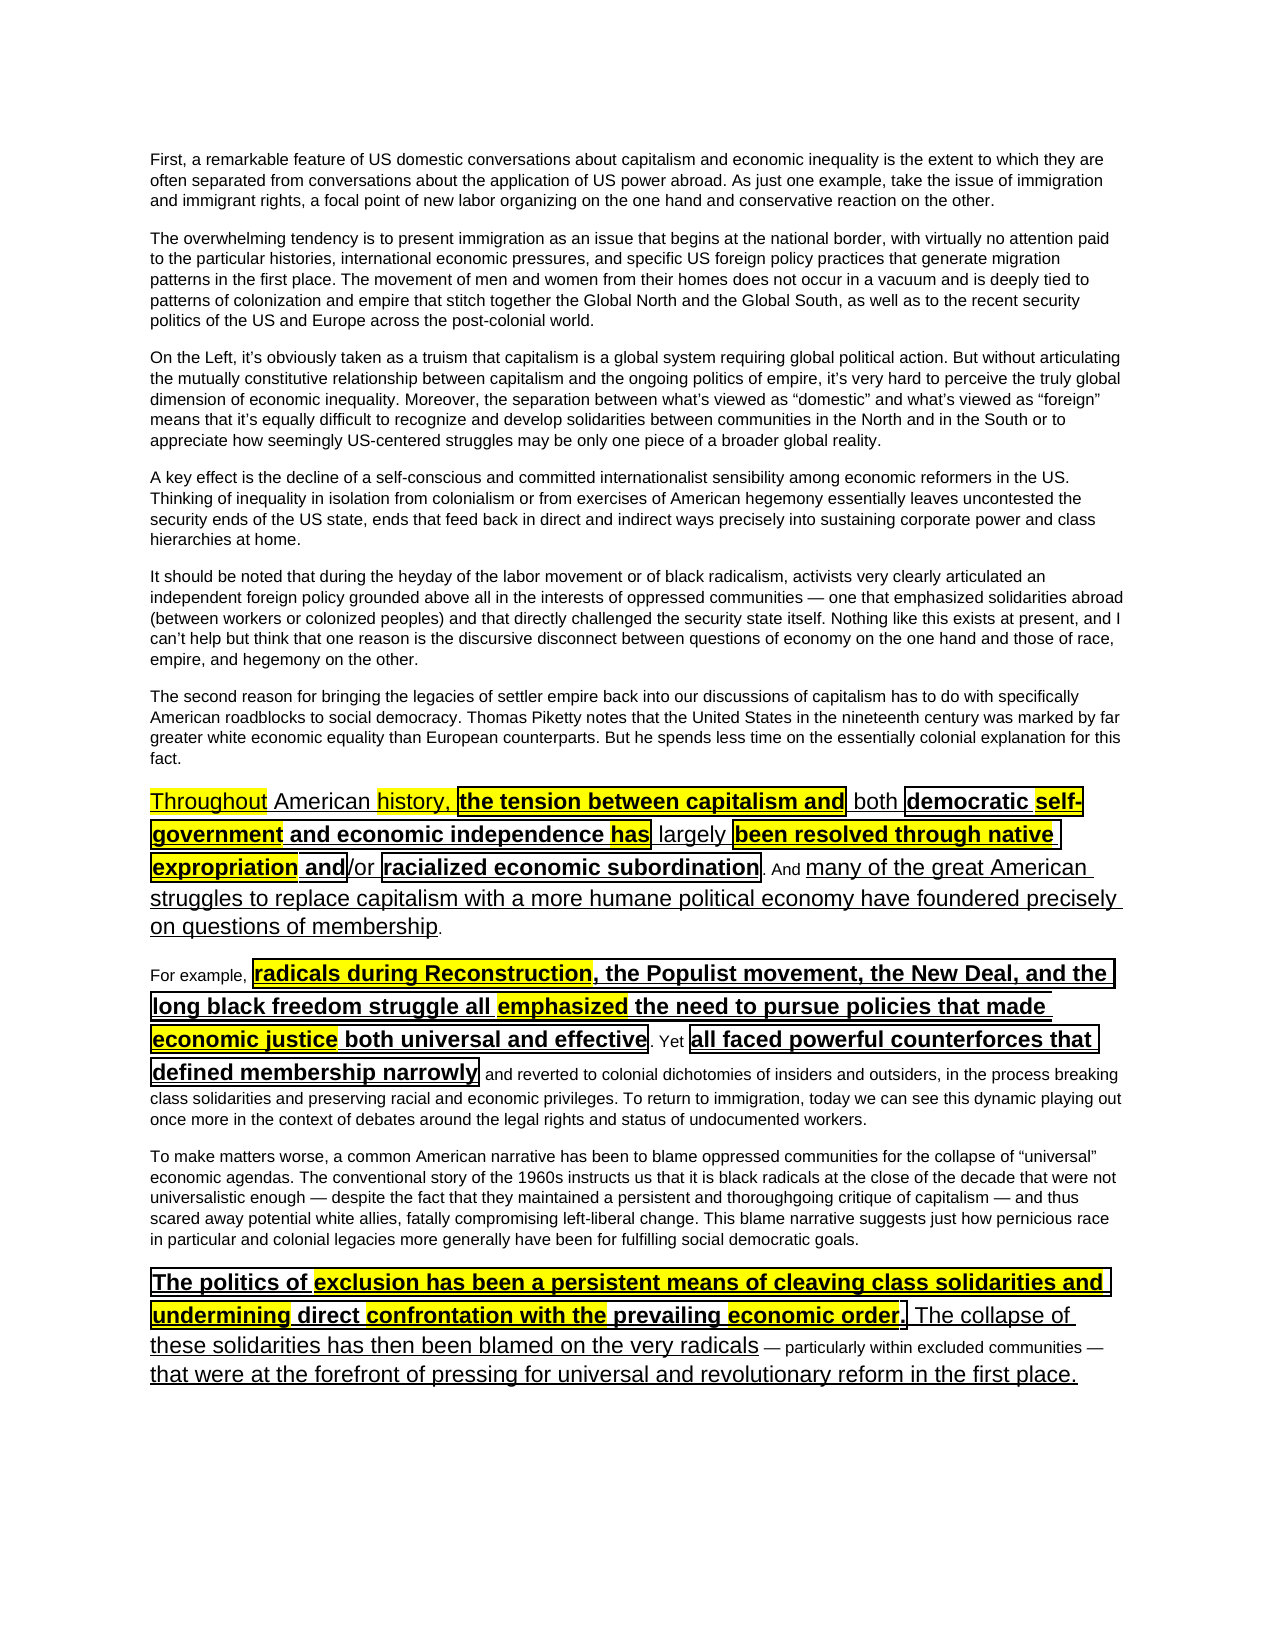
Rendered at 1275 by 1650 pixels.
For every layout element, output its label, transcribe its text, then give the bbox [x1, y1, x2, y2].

text It should be noted that during the heyday of the labor movement or of black radicalism, activists very clearly articulated an independent foreign policy grounded above all in the interests of oppressed communities — one that emphasized solidarities abroad (between workers or colonized peoples) and that directly challenged the security state itself. Nothing like this exists at present, and I can’t help but think that one reason is the discursive disconnect between questions of economy on the one hand and those of race, empire, and hegemony on the other. [150, 567, 1125, 669]
text For example, radicals during Reconstruction, the Populist movement, the New Deal, and the long black freedom struggle all emphasized the need to pursue policies that made economic justice both universal and effective. Yet all faced powerful counterforces that defined membership narrowly and reverted to colonial dichotomies of insiders and outsiders, in the process breaking class solidarities and preserving racial and economic privileges. To return to immigration, today we can see this dynamic playing out once more in the context of debates around the legal rights and status of undocumented workers. [150, 958, 1125, 1129]
text Throughout American history, the tension between capitalism and both democratic self-government and economic independence has largely been resolved through native expropriation and/or racialized economic subordination. And many of the great American struggles to replace capitalism with a more humane political economy have foundered precisely on questions of membership. [150, 786, 1125, 939]
text To make matters worse, a common American narrative has been to blame oppressed communities for the collapse of “universal” economic agendas. The conventional story of the 1960s instructs us that it is black radicals at the close of the decade that were not universalistic enough — despite the fact that they maintained a persistent and thoroughgoing critique of capitalism — and thus scared away potential white allies, fatally compromising left-liberal change. This blame narrative suggests just how pernicious race in particular and colonial legacies more generally have been for fulfilling social democratic goals. [150, 1147, 1125, 1248]
text The second reason for bringing the legacies of settler empire back into our discussions of capitalism has to do with specifically American roadblocks to social democracy. Thomas Piketty notes that the United States in the nineteenth century was marked by far greater white economic equality than European counterparts. But he spends less time on the essentially colonial explanation for this fact. [150, 687, 1125, 768]
text On the Left, it’s obviously taken as a truism that capitalism is a global system requiring global political action. But without articulating the mutually constitutive relationship between capitalism and the ongoing politics of empire, it’s very hard to perceive the truly global dimension of economic inequality. Moreover, the separation between what’s viewed as “domestic” and what’s viewed as “foreign” means that it’s equally difficult to recognize and develop solidarities between communities in the North and in the South or to appreciate how seemingly US-centered struggles may be only one piece of a broader global reality. [150, 348, 1125, 450]
text The politics of exclusion has been a persistent means of cleaving class solidarities and undermining direct confrontation with the prevailing economic order. The collapse of these solidarities has then been blamed on the very radicals — particularly within excluded communities — that were at the forefront of pressing for universal and revolutionary reform in the first place. [150, 1267, 1125, 1387]
text A key effect is the decline of a self-conscious and committed internationalist sensibility among economic reformers in the US. Thinking of inequality in isolation from colonialism or from exercises of American hegemony essentially leaves uncontested the security ends of the US state, ends that feed back in direct and indirect ways precisely into sustaining corporate power and class hierarchies at home. [150, 468, 1125, 549]
text First, a remarkable feature of US domestic conversations about capitalism and economic inequality is the extent to which they are often separated from conversations about the application of US power abroad. As just one example, take the issue of immigration and immigrant rights, a focal point of new labor organizing on the one hand and conservative reaction on the other. [150, 150, 1125, 210]
text The overwhelming tendency is to present immigration as an issue that begins at the national border, with virtually no attention paid to the particular histories, international economic pressures, and specific US foreign policy practices that generate migration patterns in the first place. The movement of men and women from their homes does not occur in a vacuum and is deeply tied to patterns of colonization and empire that stitch together the Global North and the Global South, as well as to the recent security politics of the US and Europe across the post-colonial world. [150, 228, 1125, 330]
